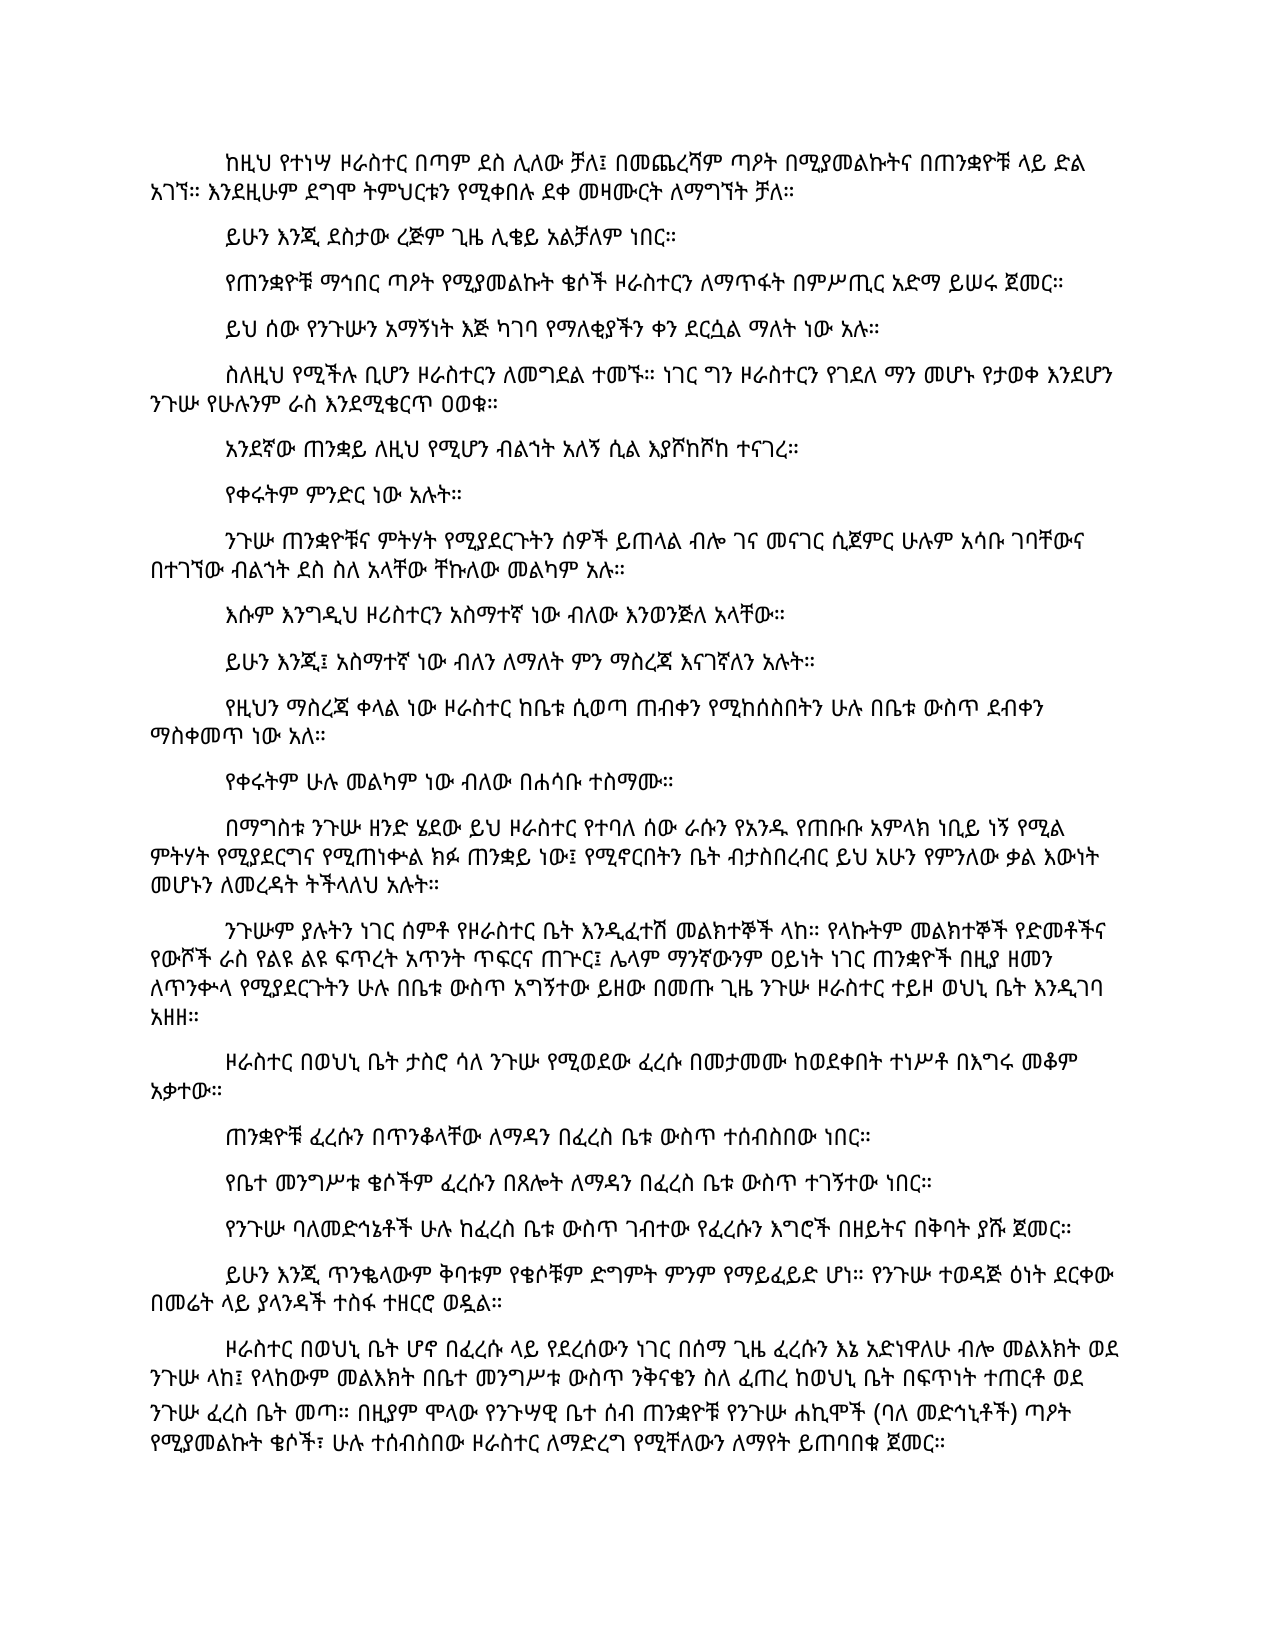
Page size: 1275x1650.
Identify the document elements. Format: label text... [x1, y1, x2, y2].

text አንደኛው ጠንቋይ ለዚህ የሚሆን ብልኀት አለኝ ሲል እያሾከሾከ ተናገረ። [150, 436, 1125, 463]
text ዞራስተር በወህኒ ቤት ሆኖ በፈረሱ ላይ የደረሰውን ነገር በሰማ ጊዜ ፈረሱን እኔ አድነዋለሁ ብሎ መልእክት ወደ ንጉሡ ላከ፤ የላከውም መልእክት በቤተ መንግሥቱ ውስጥ ንቅናቄን ስለ ፈጠረ ከወህኒ ቤት በፍጥነት ተጠርቶ ወደ ንጉሡ ፈረስ ቤት መጣ። በዚያም ሞላው የንጉሣዊ ቤተ ሰብ ጠንቋዮቹ የንጉሡ ሐኪሞች (ባለ መድኅኒቶች) ጣዖት የሚያመልኩት ቄሶች፣ ሁሉ ተሰብስበው ዞራስተር ለማድረግ የሚቸለውን ለማየት ይጠባበቁ ጀመር። [150, 1336, 1125, 1457]
text የቤተ መንግሥቱ ቄሶችም ፈረሱን በጸሎት ለማዳን በፈረስ ቤቱ ውስጥ ተገኝተው ነበር። [150, 1170, 1125, 1196]
text ከዚህ የተነሣ ዞራስተር በጣም ደስ ሊለው ቻለ፤ በመጨረሻም ጣዖት በሚያመልኩትና በጠንቋዮቹ ላይ ድል አገኘ። እንደዚሁም ደግሞ ትምህርቱን የሚቀበሉ ደቀ መዛሙርት ለማግኘት ቻለ። [150, 150, 1125, 205]
text ይሁን እንጂ ደስታው ረጅም ጊዜ ሊቄይ አልቻለም ነበር። [150, 224, 1125, 251]
text የንጉሡ ባለመድኅኔቶች ሁሉ ከፈረስ ቤቱ ውስጥ ገብተው የፈረሱን እግሮች በዘይትና በቅባት ያሹ ጀመር። [150, 1216, 1125, 1242]
text ይህ ሰው የንጉሡን አማኝነት እጅ ካገባ የማለቂያችን ቀን ደርሷል ማለት ነው አሉ። [150, 316, 1125, 343]
text ጠንቋዮቹ ፈረሱን በጥንቆላቸው ለማዳን በፈረስ ቤቱ ውስጥ ተሰብስበው ነበር። [150, 1124, 1125, 1150]
text የጠንቋዮቹ ማኅበር ጣዖት የሚያመልኩት ቄሶች ዞራስተርን ለማጥፋት በምሥጢር አድማ ይሠሩ ጀመር። [150, 270, 1125, 297]
text ይሁን እንጂ፤ አስማተኛ ነው ብለን ለማለት ምን ማስረጃ እናገኛለን አሉት። [150, 649, 1125, 675]
text የቀሩትም ምንድር ነው አሉት። [150, 482, 1125, 509]
text ንጉሡ ጠንቋዮቹና ምትሃት የሚያደርጉትን ሰዎች ይጠላል ብሎ ገና መናገር ሲጀምር ሁሉም አሳቡ ገባቸውና በተገኘው ብልኀት ደስ ስለ አላቸው ቸኩለው መልካም አሉ። [150, 528, 1125, 584]
text በማግስቱ ንጉሡ ዘንድ ሄደው ይህ ዞራስተር የተባለ ሰው ራሱን የአንዱ የጠቡቡ አምላክ ነቢይ ነኝ የሚል ምትሃት የሚያደርግና የሚጠነቍል ክፉ ጠንቋይ ነው፤ የሚኖርበትን ቤት ብታስበረብር ይህ አሁን የምንለው ቃል እውነት መሆኑን ለመረዳት ትችላለህ አሉት። [150, 815, 1125, 899]
text ዞራስተር በወህኒ ቤት ታስሮ ሳለ ንጉሡ የሚወደው ፈረሱ በመታመሙ ከወደቀበት ተነሥቶ በእግሩ መቆም አቃተው። [150, 1049, 1125, 1105]
text የዚህን ማስረጃ ቀላል ነው ዞራስተር ከቤቱ ሲወጣ ጠብቀን የሚከሰስበትን ሁሉ በቤቱ ውስጥ ደብቀን ማስቀመጥ ነው አለ። [150, 695, 1125, 750]
text የቀሩትም ሁሉ መልካም ነው ብለው በሐሳቡ ተስማሙ። [150, 769, 1125, 796]
text ንጉሡም ያሉትን ነገር ሰምቶ የዞራስተር ቤት እንዲፈተሽ መልክተኞች ላከ። የላኩትም መልክተኞች የድመቶችና የውሾች ራስ የልዩ ልዩ ፍጥረት አጥንት ጥፍርና ጠጕር፤ ሌላም ማንኛውንም ዐይነት ነገር ጠንቋዮች በዚያ ዘመን ለጥንቍላ የሚያደርጉትን ሁሉ በቤቱ ውስጥ አግኝተው ይዘው በመጡ ጊዜ ንጉሡ ዞራስተር ተይዞ ወህኒ ቤት እንዲገባ አዘዘ። [150, 918, 1125, 1031]
text ስለዚህ የሚችሉ ቢሆን ዞራስተርን ለመግደል ተመኙ። ነገር ግን ዞራስተርን የገደለ ማን መሆኑ የታወቀ እንደሆን ንጉሡ የሁሉንም ራስ እንደሚቄርጥ ዐወቁ። [150, 362, 1125, 418]
text እሱም እንግዲህ ዞሪስተርን አስማተኛ ነው ብለው እንወንጅለ አላቸው። [150, 603, 1125, 629]
text ይሁን እንጂ ጥንቈላውም ቅባቱም የቄሶቹም ድግምት ምንም የማይፈይድ ሆነ። የንጉሡ ተወዳጅ ዕነት ደርቀው በመሬት ላይ ያላንዳች ተስፋ ተዘርሮ ወዷል። [150, 1262, 1125, 1317]
